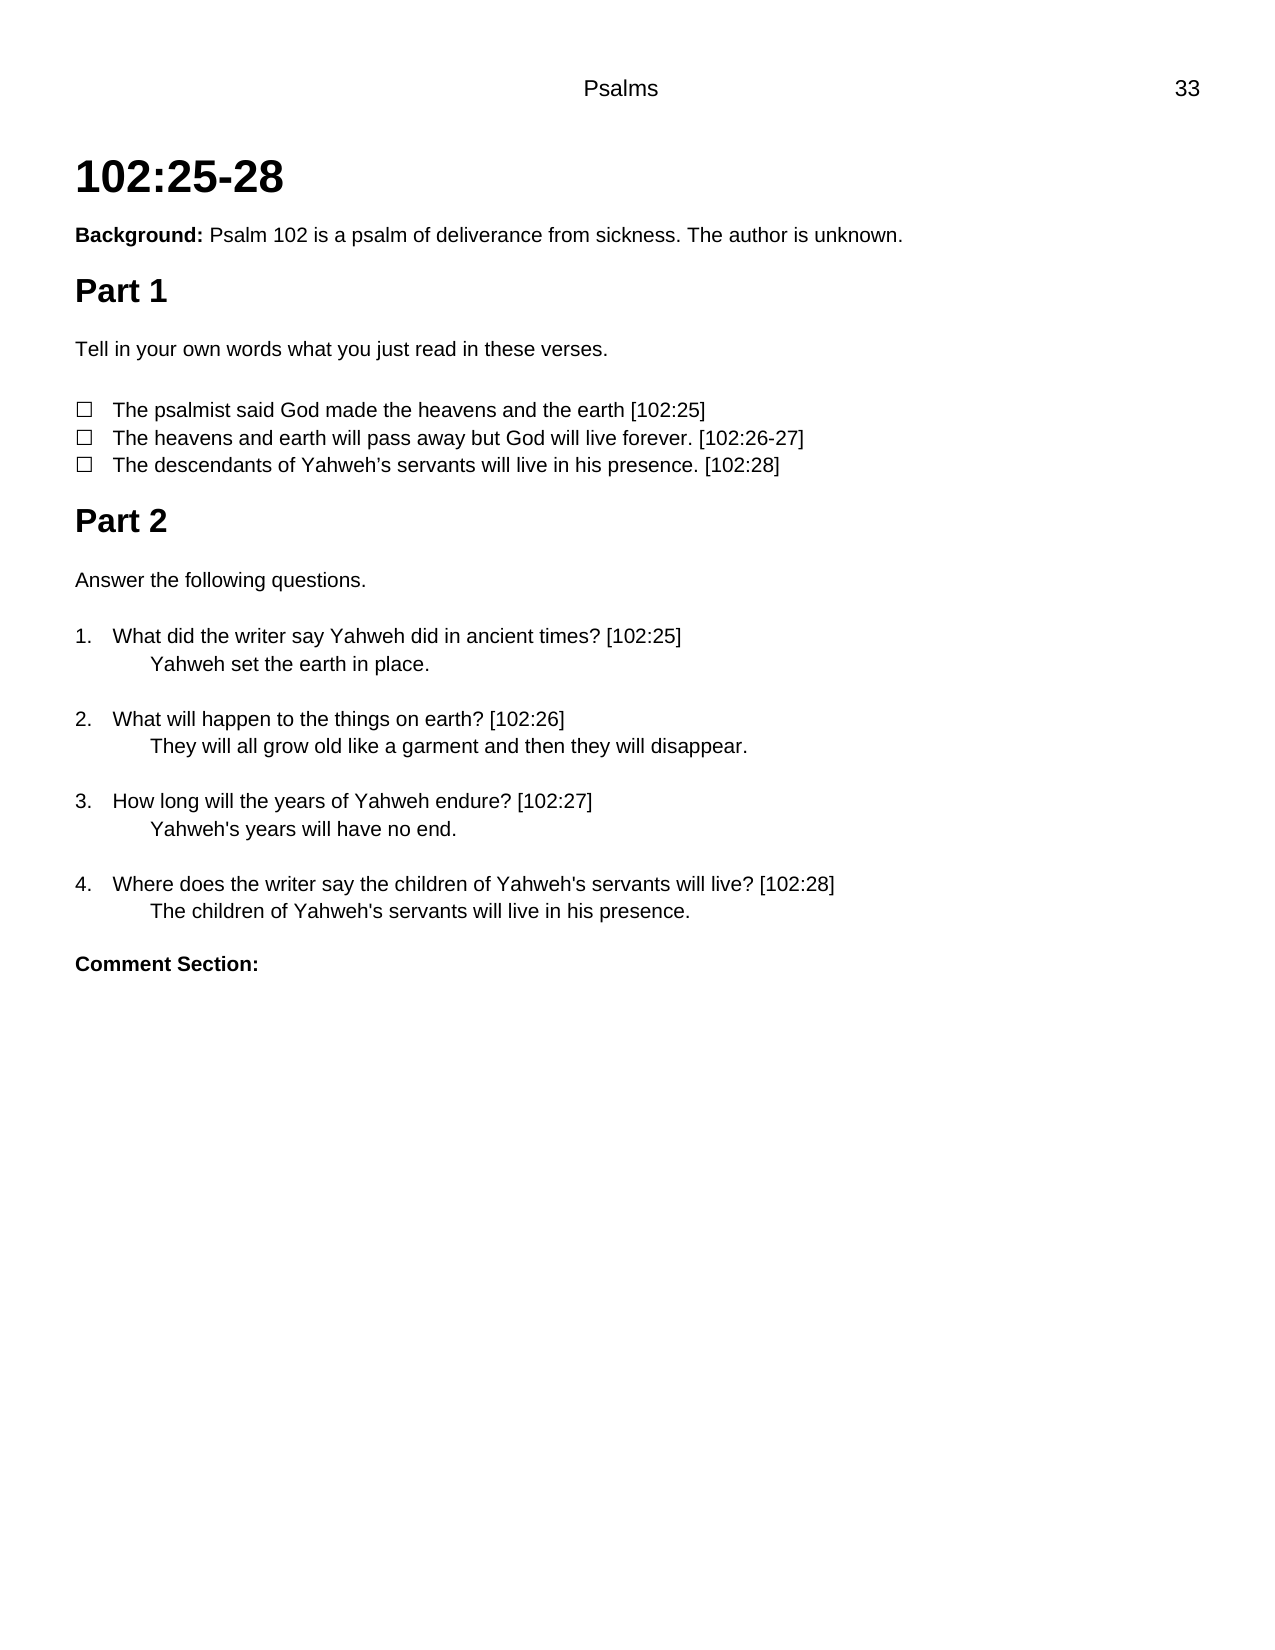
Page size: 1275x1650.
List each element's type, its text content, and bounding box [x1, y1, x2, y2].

list What will happen to the things on earth? [102:26] [75, 707, 1200, 731]
subtitle 102:25-28 [75, 150, 1200, 203]
text Yahweh set the earth in place. [150, 652, 1200, 676]
list Where does the writer say the children of Yahweh's servants will live? [102:28] [75, 872, 1200, 896]
text Background: Psalm 102 is a psalm of deliverance from sickness. The author is unknown. [75, 223, 1200, 247]
text Part 2 [75, 502, 1200, 540]
list What did the writer say Yahweh did in ancient times? [102:25] [75, 624, 1200, 648]
text Part 1 [75, 271, 1200, 310]
text They will all grow old like a garment and then they will disappear. [150, 734, 1200, 758]
text The children of Yahweh's servants will live in his presence. [150, 899, 1200, 923]
list The heavens and earth will pass away but God will live forever. [102:26-27] [75, 426, 1200, 450]
text Tell in your own words what you just read in these verses. [75, 337, 1200, 361]
text Answer the following questions. [75, 567, 1200, 591]
list How long will the years of Yahweh endure? [102:27] [75, 789, 1200, 813]
list The psalmist said God made the heavens and the earth [102:25] [75, 398, 1200, 422]
text Yahweh's years will have no end. [150, 817, 1200, 841]
list The descendants of Yahweh’s servants will live in his presence. [102:28] [75, 453, 1200, 477]
text Comment Section: [75, 952, 1200, 976]
